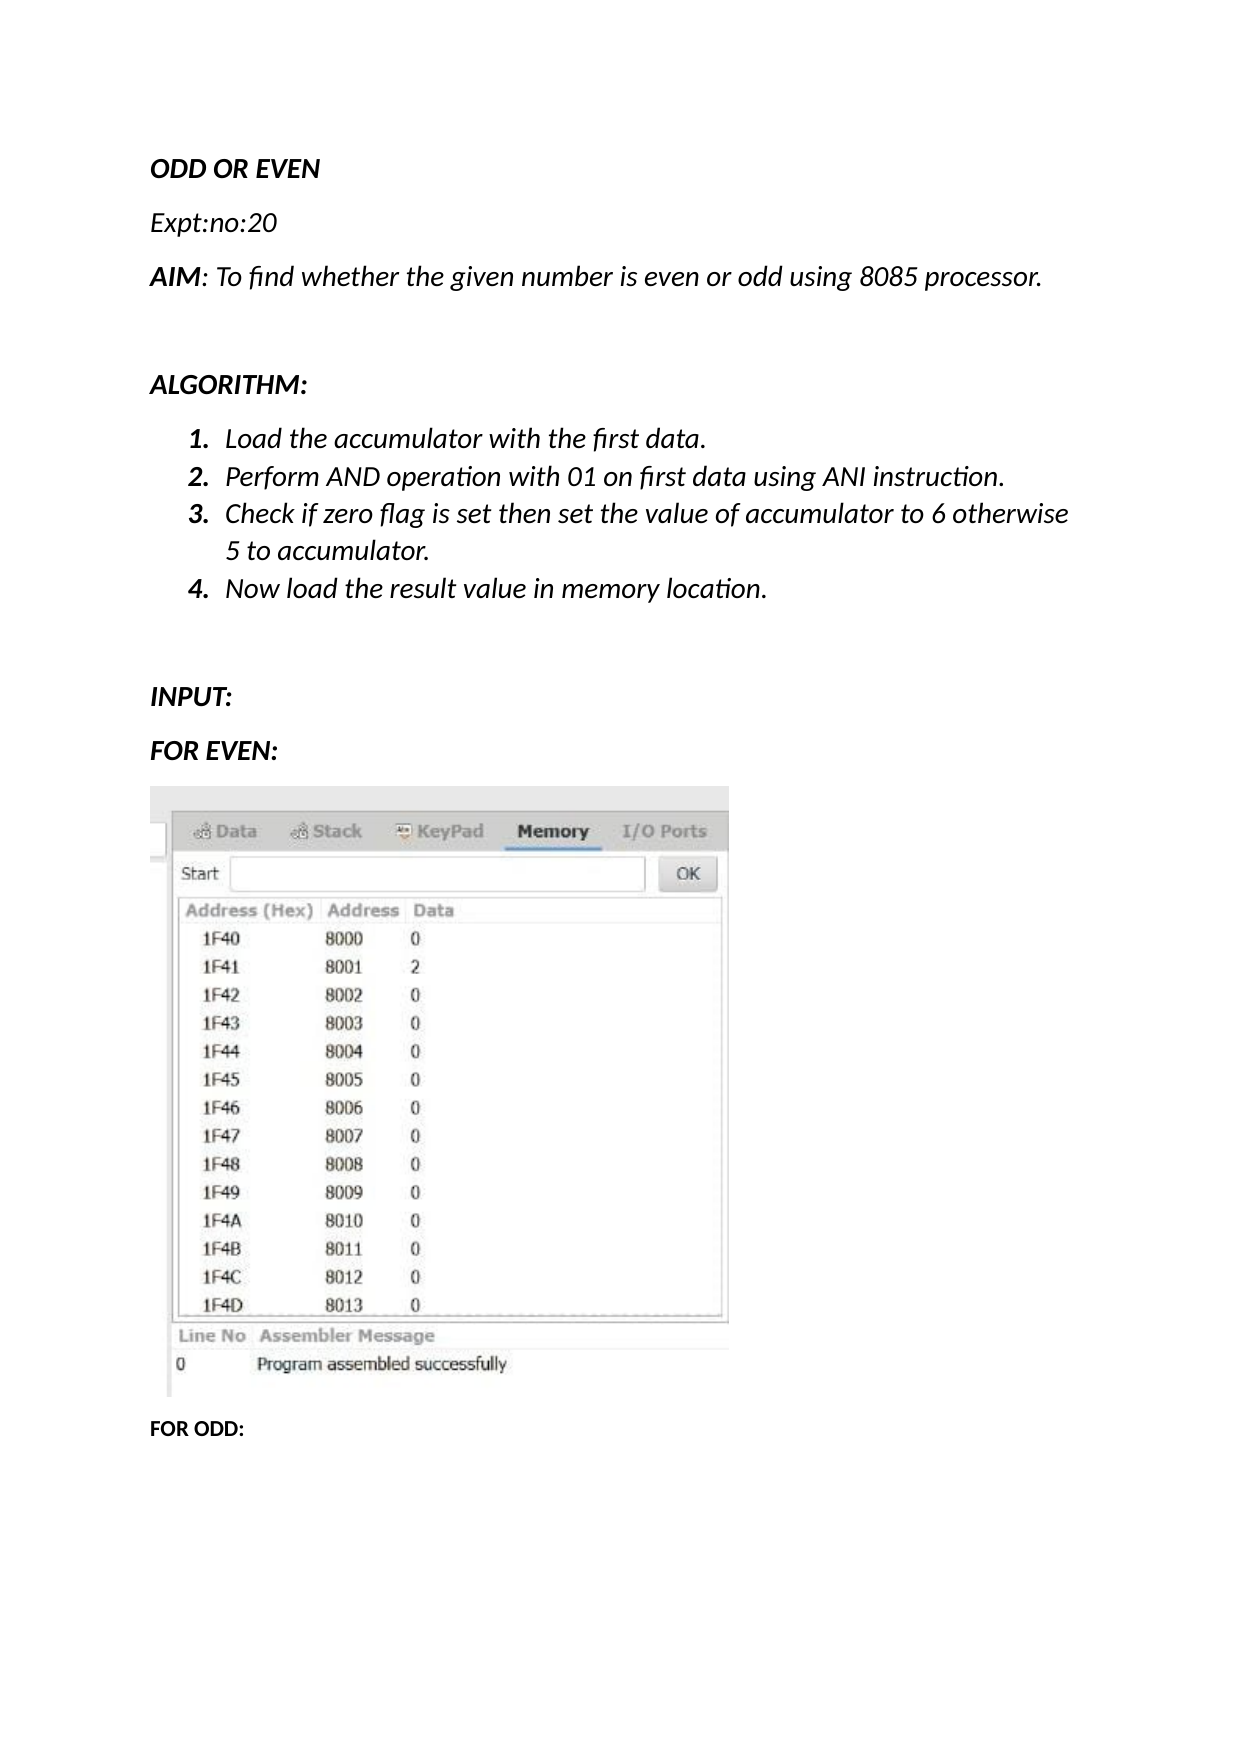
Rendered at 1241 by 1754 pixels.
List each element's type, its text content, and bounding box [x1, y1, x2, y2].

text AIM: To find whether the given number is even or odd using 8085 processor. [150, 258, 1090, 294]
text FOR ODD: [150, 1414, 1090, 1442]
list Now load the result value in memory location. [187, 570, 1090, 606]
picture [150, 786, 729, 1397]
text Expt:no:20 [150, 204, 1090, 240]
text FOR EVEN: [150, 732, 1090, 768]
list Load the accumulator with the first data. [187, 420, 1090, 456]
text INPUT: [150, 678, 1090, 714]
list Check if zero flag is set then set the value of accumulator to 6 otherwise 5 to accumulator. [187, 495, 1090, 568]
text ALGORITHM: [150, 366, 1090, 402]
list Perform AND operation with 01 on first data using ANI instruction. [187, 458, 1090, 493]
text ODD OR EVEN [150, 150, 1090, 186]
